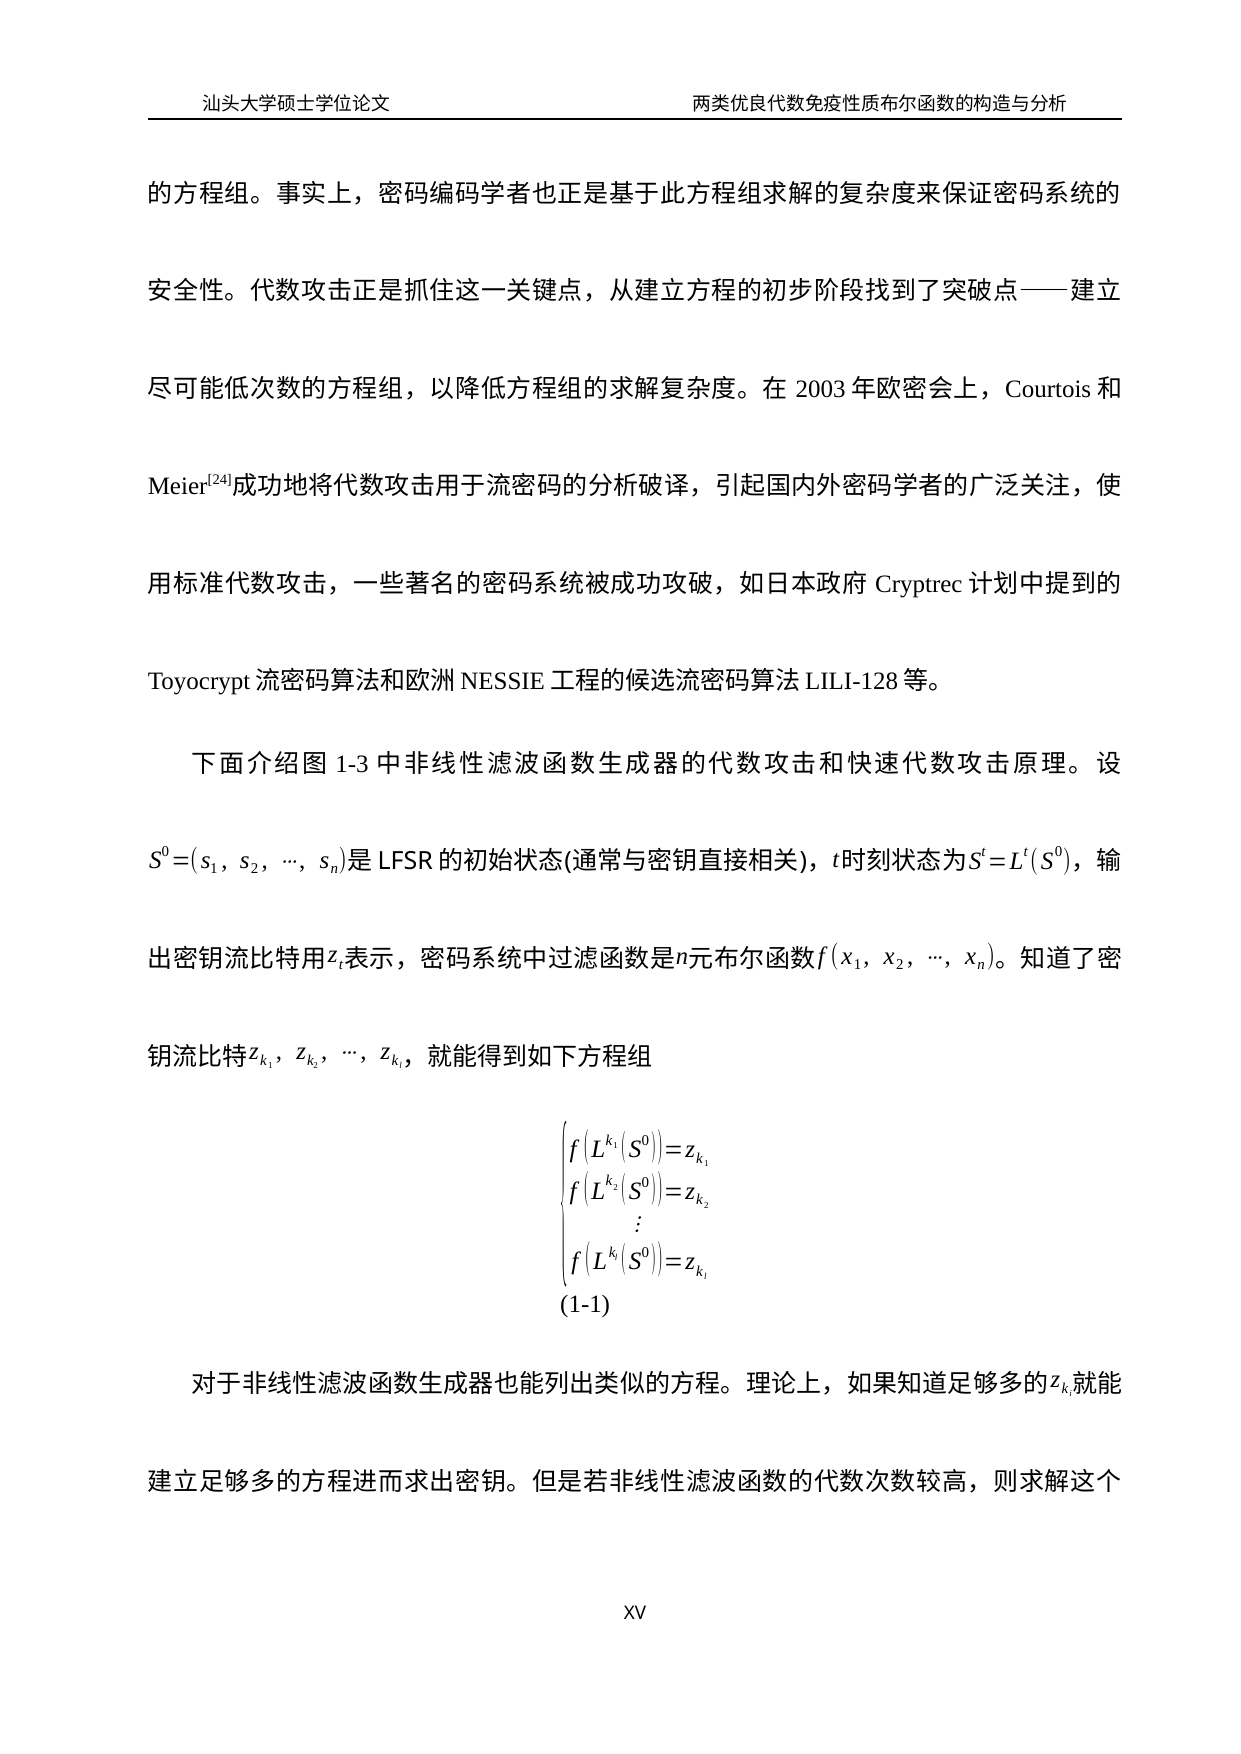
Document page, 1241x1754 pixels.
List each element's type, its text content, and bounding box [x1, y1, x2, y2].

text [148, 1349, 1122, 1512]
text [148, 159, 1122, 711]
text 下面介绍图1-3中非线性滤波函数生成器的代数攻击和快速代数攻击原理。设是LFSR的初始状态(通常与密钥直接相关)，时刻状态为，输出密钥流比特用表示，密码系统中过滤函数是元布尔函数。知道了密钥流比特，就能得到如下方程组 [148, 729, 1122, 1087]
